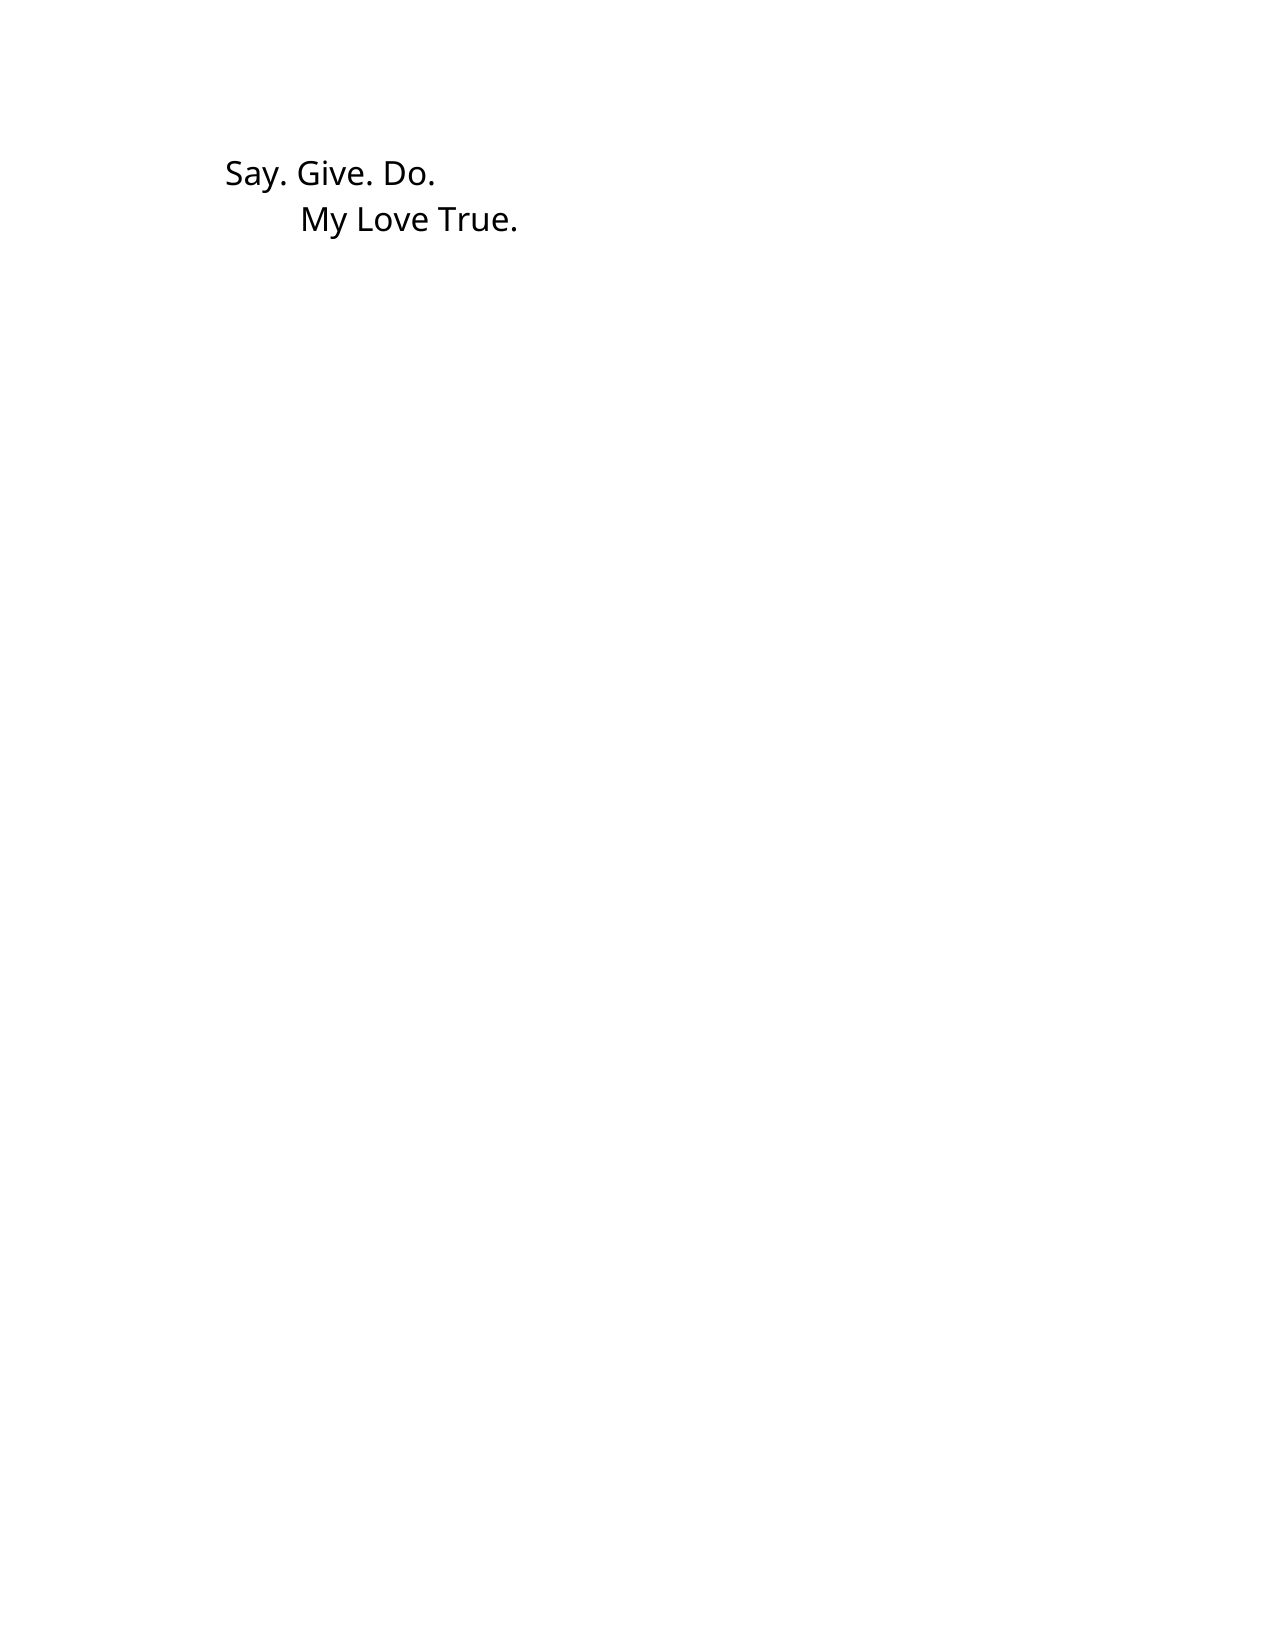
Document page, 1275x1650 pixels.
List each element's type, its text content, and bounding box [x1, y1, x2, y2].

text Say. Give. Do. [150, 150, 1125, 195]
text My Love True. [225, 195, 1125, 241]
